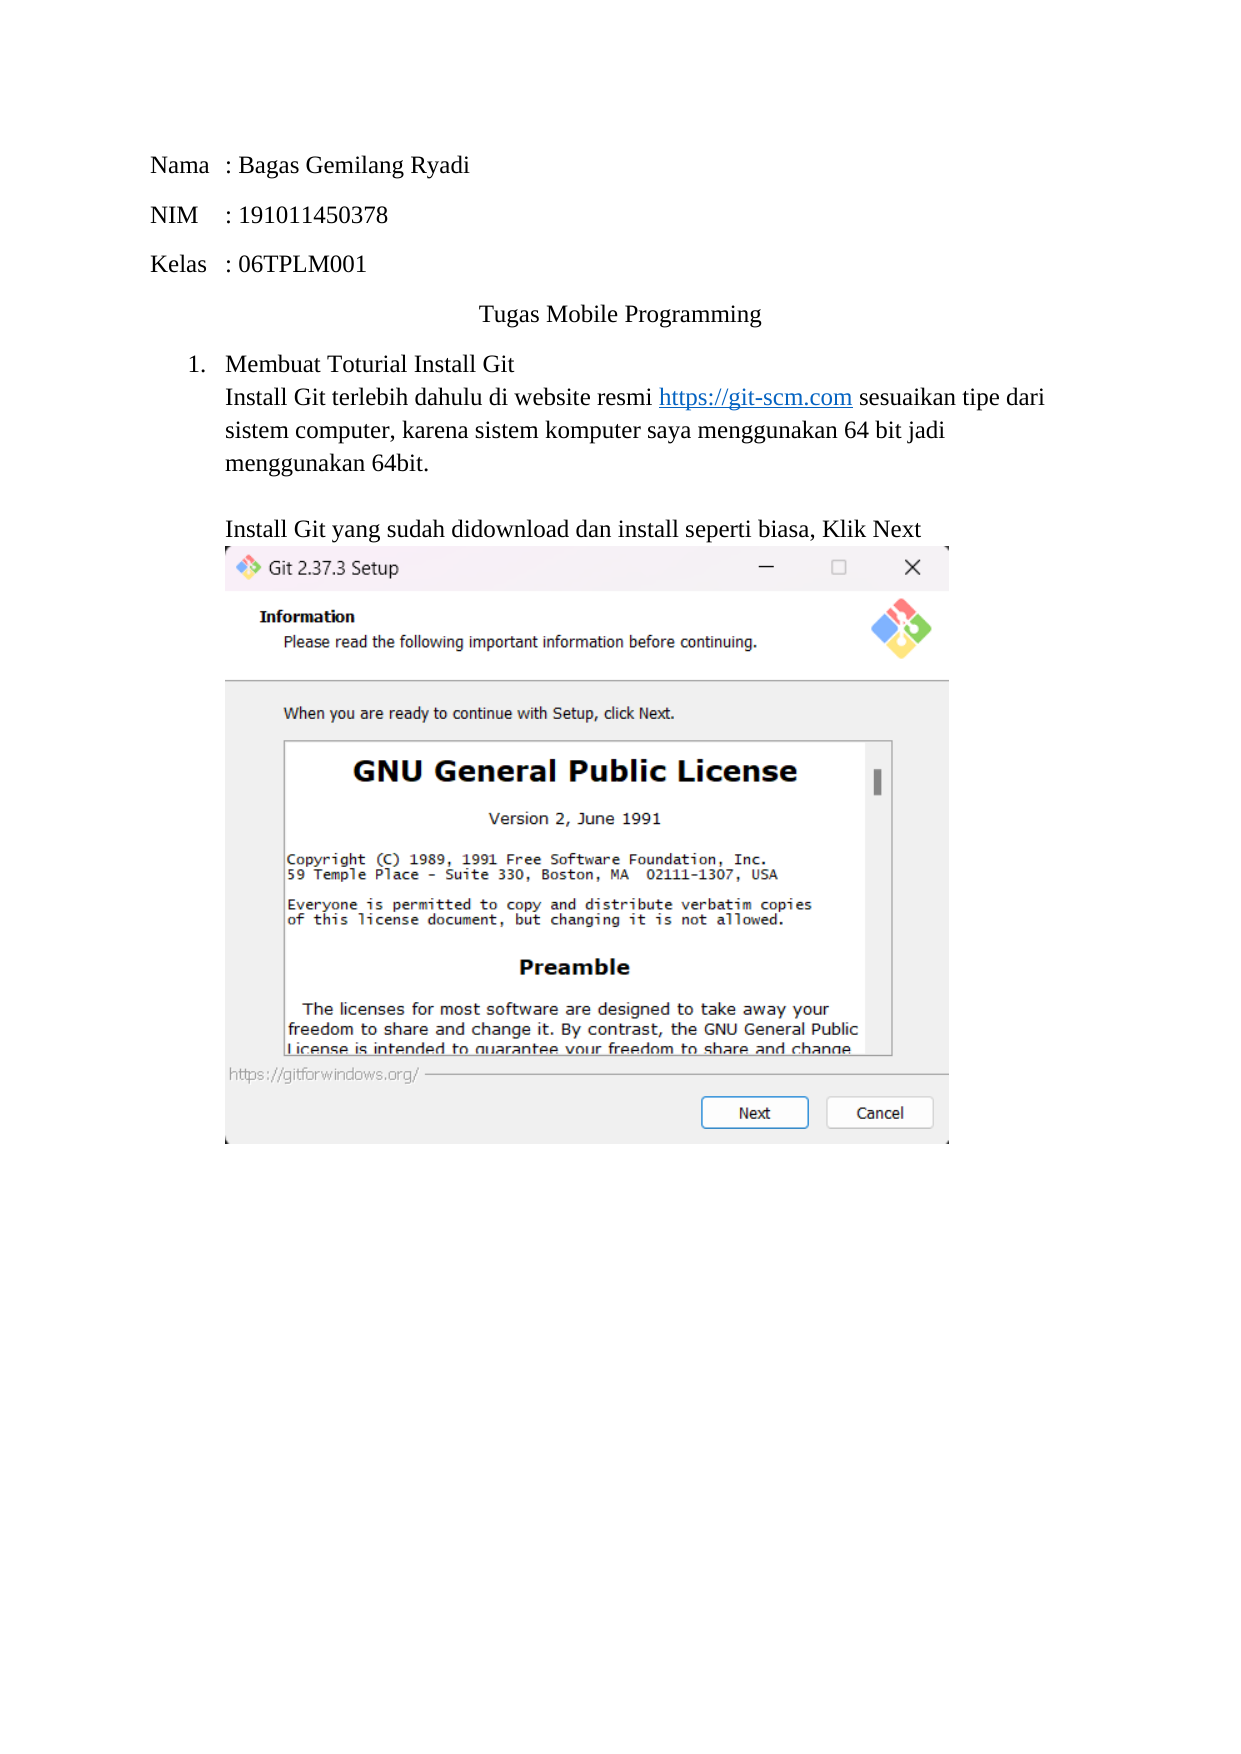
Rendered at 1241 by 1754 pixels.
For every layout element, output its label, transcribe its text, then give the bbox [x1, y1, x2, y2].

text Tugas Mobile Programming [150, 299, 1090, 328]
text Nama : Bagas Gemilang Ryadi [150, 150, 1090, 179]
list Install Git terlebih dahulu di website resmi https://git-scm.com sesuaikan tipe dari sistem computer, karena sistem komputer saya menggunakan 64 bit jadi menggunakan 64bit. [225, 382, 1090, 477]
picture [225, 546, 949, 1144]
text Kelas : 06TPLM001 [150, 249, 1090, 278]
list Membuat Toturial Install Git [187, 349, 1090, 377]
list Install Git yang sudah didownload dan install seperti biasa, Klik Next [225, 514, 1090, 543]
text NIM : 191011450378 [150, 200, 1090, 228]
